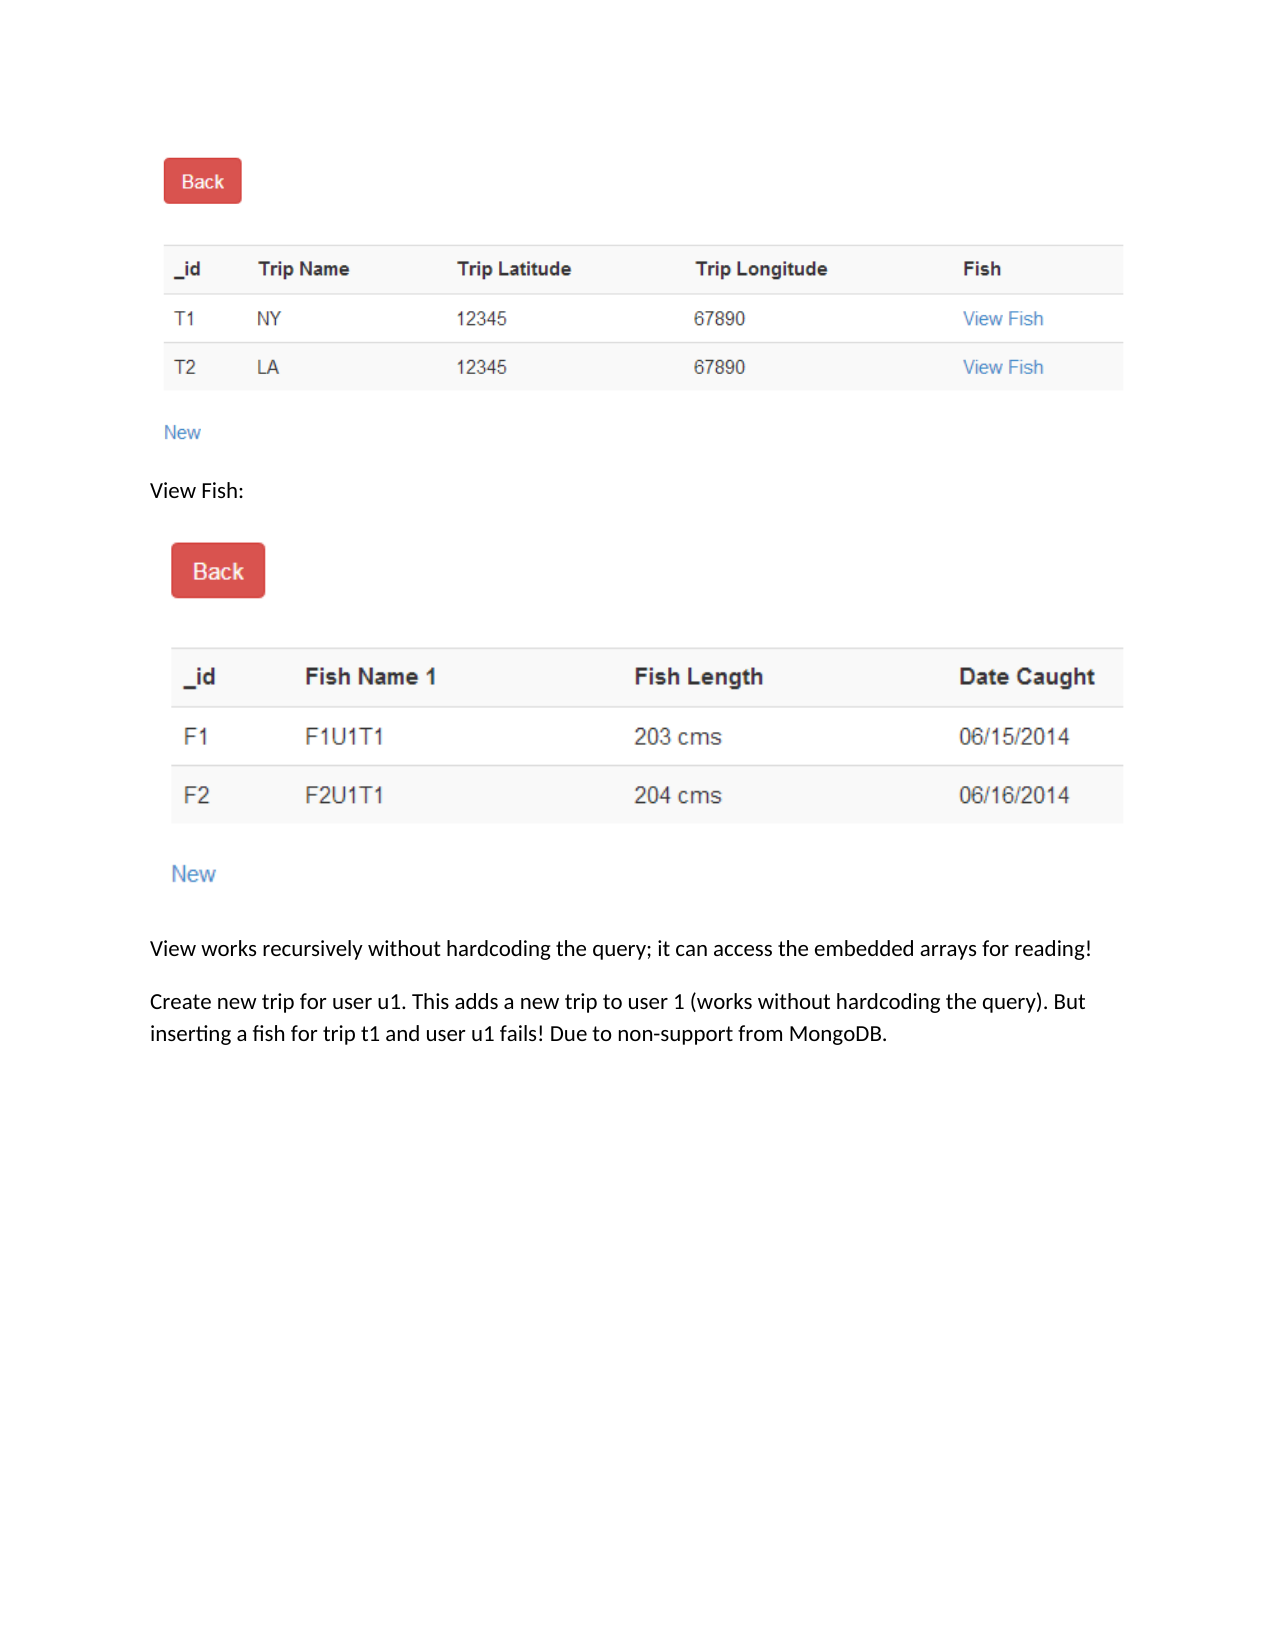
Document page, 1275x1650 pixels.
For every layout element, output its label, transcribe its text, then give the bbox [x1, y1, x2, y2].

text View Fish: [150, 477, 1125, 504]
picture [150, 529, 1124, 910]
text Create new trip for user u1. This adds a new trip to user 1 (works without hardcoding the query). But inserting a fish for trip t1 and user u1 fails! Due to non-support from MongoDB. [150, 987, 1125, 1047]
text View works recursively without hardcoding the query; it can access the embedded arrays for reading! [150, 934, 1125, 962]
picture [150, 150, 1124, 452]
